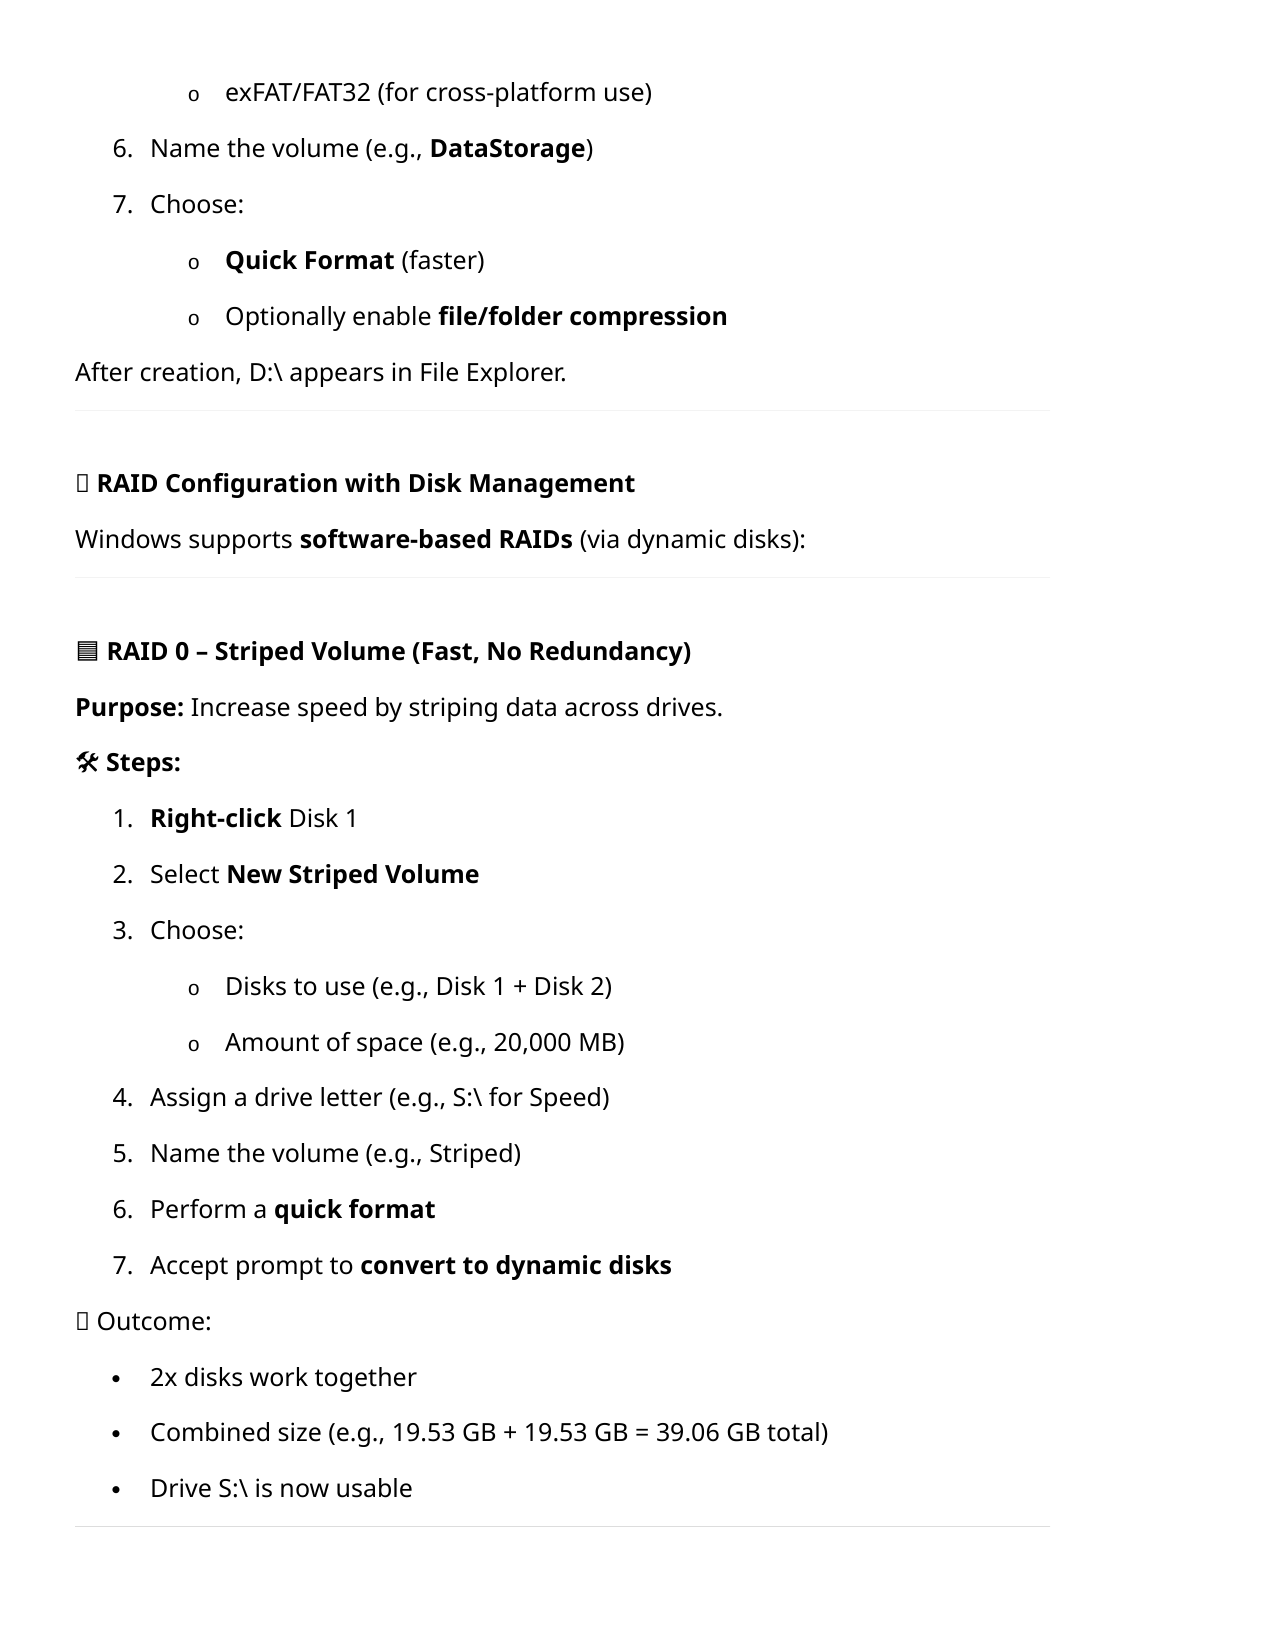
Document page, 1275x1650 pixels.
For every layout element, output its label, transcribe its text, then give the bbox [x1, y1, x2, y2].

list Disks to use (e.g., Disk 1 + Disk 2) [187, 968, 1200, 1002]
list Choose: [112, 912, 1200, 947]
list Drive S:\ is now usable [112, 1471, 1200, 1505]
list Quick Format (faster) [187, 242, 1200, 277]
list Select New Striped Volume [112, 857, 1200, 891]
list Choose: [112, 187, 1200, 221]
list Right-click Disk 1 [112, 801, 1200, 835]
list Assign a drive letter (e.g., S:\ for Speed) [112, 1080, 1200, 1114]
text After creation, D:\ appears in File Explorer. [75, 354, 1200, 388]
text 🛠 Steps: [75, 745, 1200, 779]
list Name the volume (e.g., DataStorage) [112, 131, 1200, 165]
text ✅ Outcome: [75, 1303, 1200, 1337]
list Combined size (e.g., 19.53 GB + 19.53 GB = 39.06 GB total) [112, 1415, 1200, 1449]
list Name the volume (e.g., Striped) [112, 1136, 1200, 1170]
list Perform a quick format [112, 1192, 1200, 1226]
list Amount of space (e.g., 20,000 MB) [187, 1024, 1200, 1058]
text 🟦 RAID 0 – Striped Volume (Fast, No Redundancy) [75, 633, 1200, 667]
list 2x disks work together [112, 1359, 1200, 1393]
list exFAT/FAT32 (for cross-platform use) [187, 75, 1200, 109]
list Optionally enable file/folder compression [187, 298, 1200, 332]
text 🧱 RAID Configuration with Disk Management [75, 466, 1200, 500]
list Accept prompt to convert to dynamic disks [112, 1247, 1200, 1282]
text Purpose: Increase speed by striping data across drives. [75, 689, 1200, 723]
text Windows supports software-based RAIDs (via dynamic disks): [75, 522, 1200, 556]
